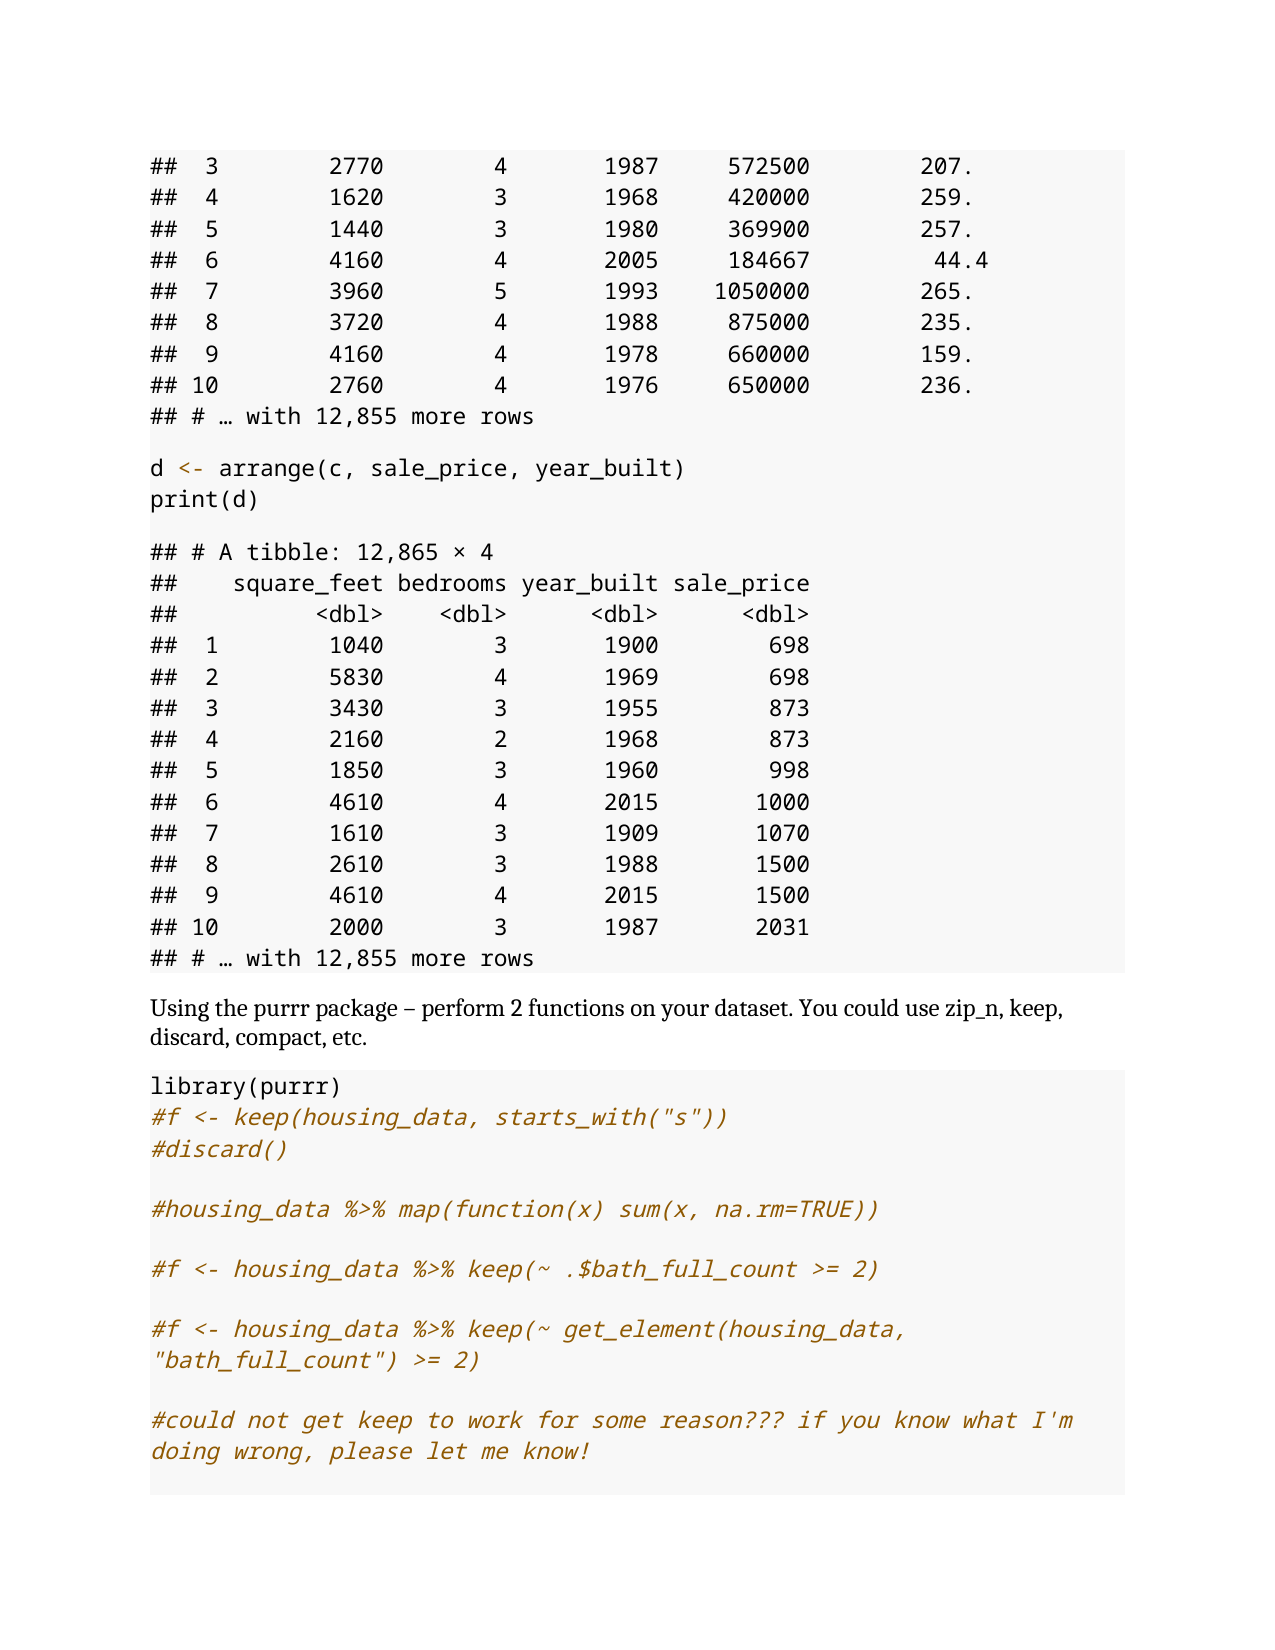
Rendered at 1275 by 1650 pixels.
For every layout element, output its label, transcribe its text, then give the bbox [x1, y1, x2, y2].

text d <- arrange(c, sale_price, year_built) print(d) [260, 452, 1125, 514]
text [150, 150, 1125, 431]
text ## # A tibble: 12,865 × 4 ## square_feet bedrooms year_built sale_price ## <dbl> <dbl> <dbl> <dbl> ## 1 1040 3 1900 698 ## 2 5830 4 1969 698 ## 3 3430 3 1955 873 ## 4 2160 2 1968 873 ## 5 1850 3 1960 998 ## 6 4610 4 2015 1000 ## 7 1610 3 1909 1070 ## 8 2610 3 1988 1500 ## 9 4610 4 2015 1500 ## 10 2000 3 1987 2031 ## # … with 12,855 more rows [150, 535, 1125, 973]
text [150, 1070, 1125, 1495]
text Using the purrr package – perform 2 functions on your dataset. You could use zip_n, keep, discard, compact, etc. [150, 994, 1125, 1051]
